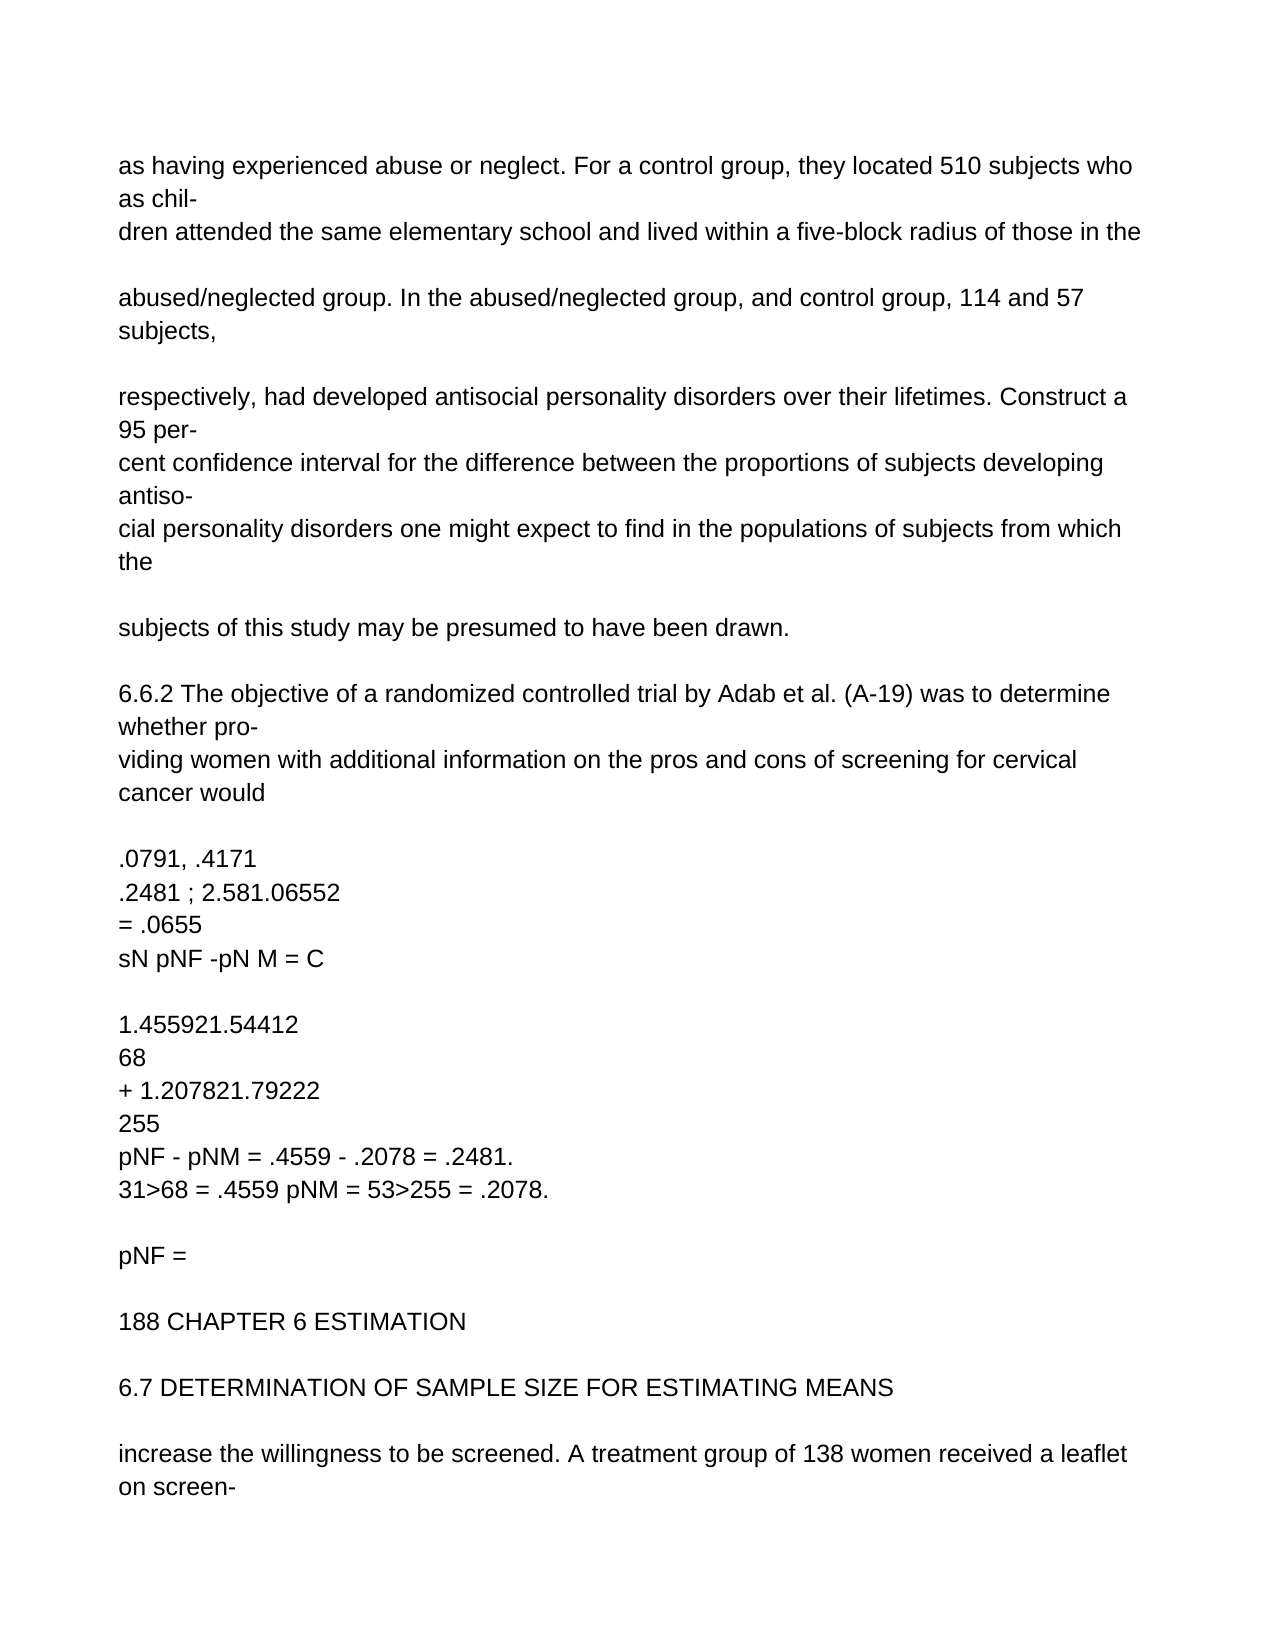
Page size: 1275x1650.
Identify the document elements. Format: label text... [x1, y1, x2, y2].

text viding women with additional information on the pros and cons of screening for cervical cancer would [118, 745, 1157, 807]
text increase the willingness to be screened. A treatment group of 138 women received a leaflet on screen- [118, 1439, 1157, 1501]
text abused/neglected group. In the abused/neglected group, and control group, 114 and 57 subjects, [118, 283, 1157, 345]
text as having experienced abuse or neglect. For a control group, they located 510 subjects who as chil- [118, 151, 1157, 213]
text = .0655 [118, 911, 1157, 939]
text .0791, .4171 [118, 844, 1157, 873]
text .2481 ; 2.581.06552 [118, 877, 1157, 906]
text dren attended the same elementary school and lived within a five-block radius of those in the [118, 217, 1157, 246]
text sN pNF -pN M = C [118, 943, 1157, 972]
text 255 [118, 1109, 1157, 1137]
text respectively, had developed antisocial personality disorders over their lifetimes. Construct a 95 per- [118, 382, 1157, 444]
text 1.455921.54412 [118, 1009, 1157, 1038]
text + 1.207821.79222 [118, 1076, 1157, 1104]
text 6.7 DETERMINATION OF SAMPLE SIZE FOR ESTIMATING MEANS [118, 1373, 1157, 1402]
text pNF = [118, 1241, 1157, 1269]
text cial personality disorders one might expect to find in the populations of subjects from which the [118, 514, 1157, 576]
text cent confidence interval for the difference between the proportions of subjects developing antiso- [118, 448, 1157, 510]
text 6.6.2 The objective of a randomized controlled trial by Adab et al. (A-19) was to determine whether pro- [118, 679, 1157, 741]
text subjects of this study may be presumed to have been drawn. [118, 613, 1157, 642]
text 188 CHAPTER 6 ESTIMATION [118, 1307, 1157, 1336]
text 68 [118, 1043, 1157, 1071]
text pNF - pNM = .4559 - .2078 = .2481. [118, 1142, 1157, 1170]
text 31>68 = .4559 pNM = 53>255 = .2078. [118, 1175, 1157, 1203]
